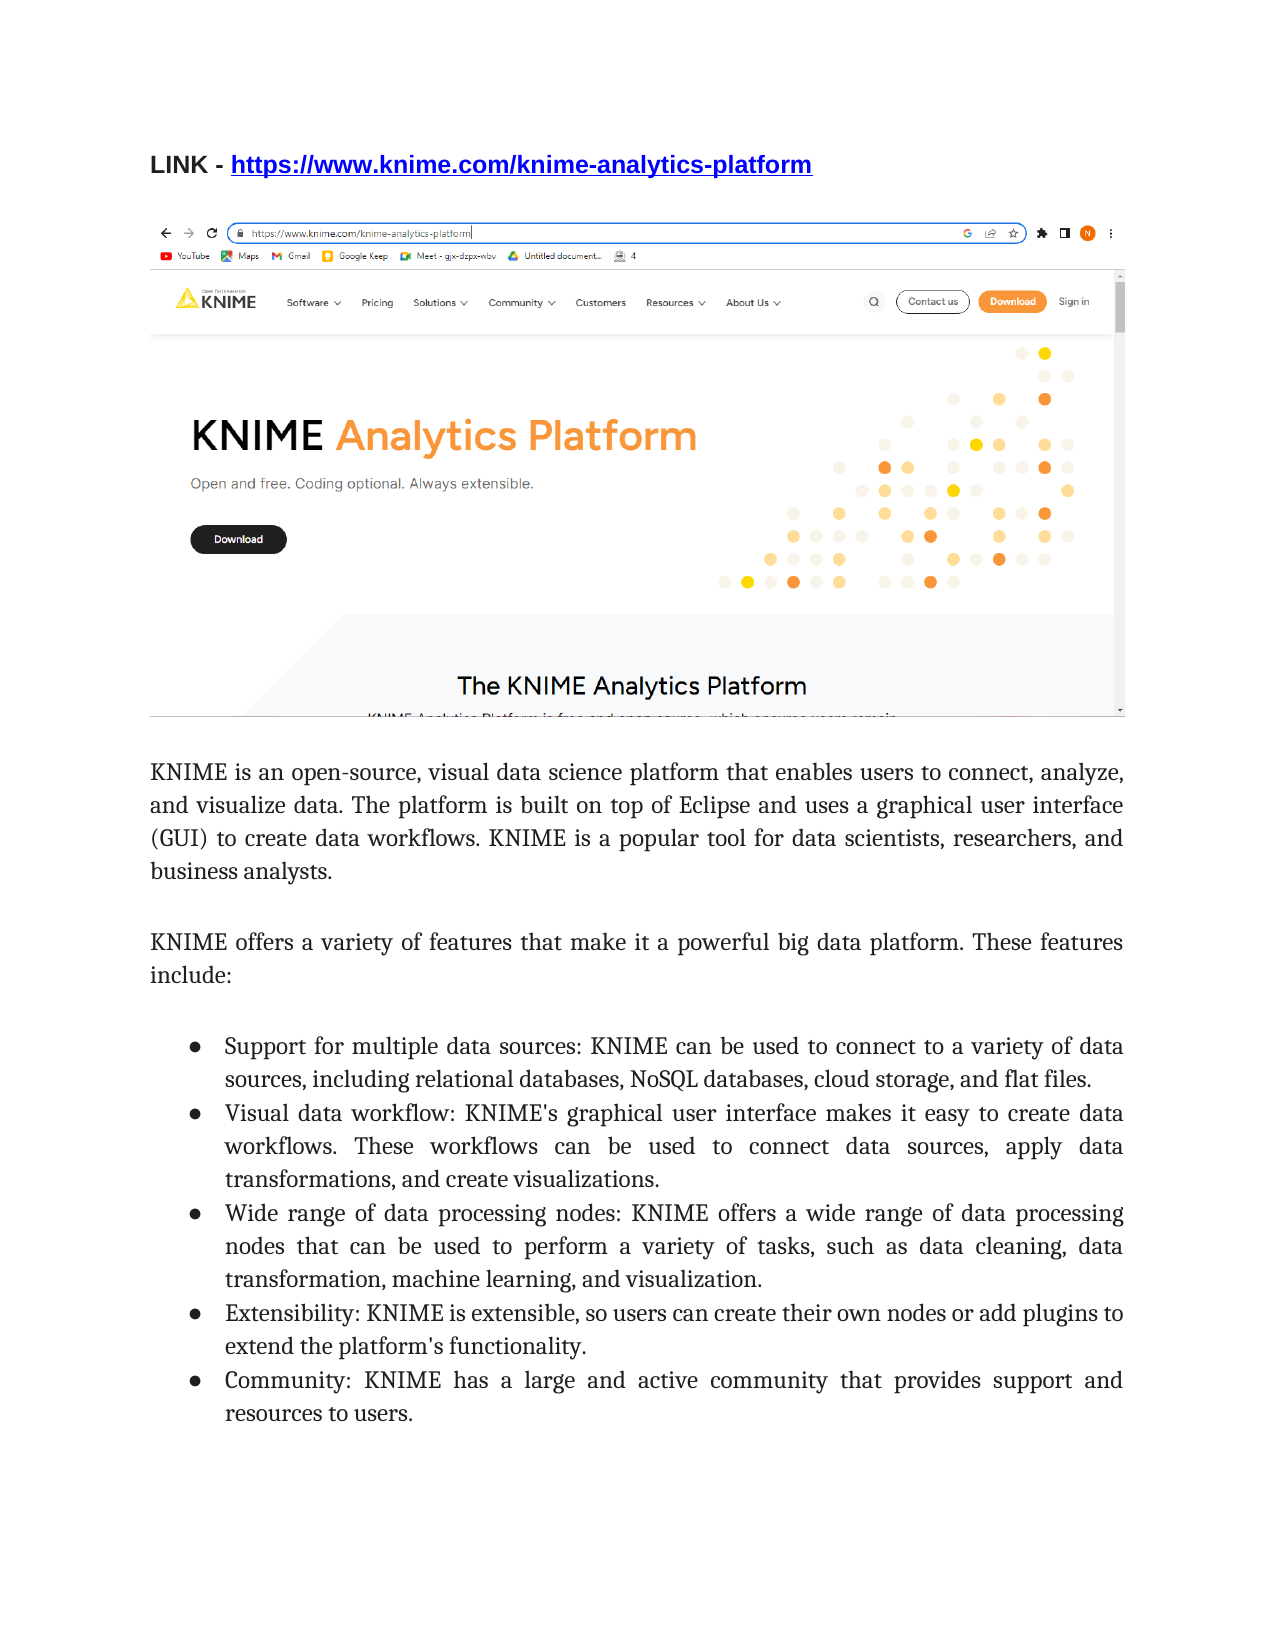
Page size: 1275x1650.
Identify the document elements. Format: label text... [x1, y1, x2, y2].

text KNIME offers a variety of features that make it a powerful big data platform. These features include: [150, 927, 1125, 989]
list Support for multiple data sources: KNIME can be used to connect to a variety of data sources, including relational databases, NoSQL databases, cloud storage, and flat files. [187, 1031, 1125, 1094]
picture [150, 220, 1125, 717]
text LINK - https://www.knime.com/knime-analytics-platform [150, 150, 1125, 179]
list Wide range of data processing nodes: KNIME offers a wide range of data processing nodes that can be used to perform a variety of tasks, such as data cleaning, data transformation, machine learning, and visualization. [187, 1198, 1125, 1294]
list Community: KNIME has a large and active community that provides support and resources to users. [187, 1365, 1125, 1428]
list Extensibility: KNIME is extensible, so users can create their own nodes or add plugins to extend the platform's functionality. [187, 1298, 1125, 1361]
text KNIME is an open-source, visual data science platform that enables users to connect, analyze, and visualize data. The platform is built on top of Eclipse and uses a graphical user interface (GUI) to create data workflows. KNIME is a popular tool for data scientists, researchers, and business analysts. [150, 758, 1125, 886]
list Visual data workflow: KNIME's graphical user interface makes it easy to create data workflows. These workflows can be used to connect data sources, apply data transformations, and create visualizations. [187, 1098, 1125, 1194]
